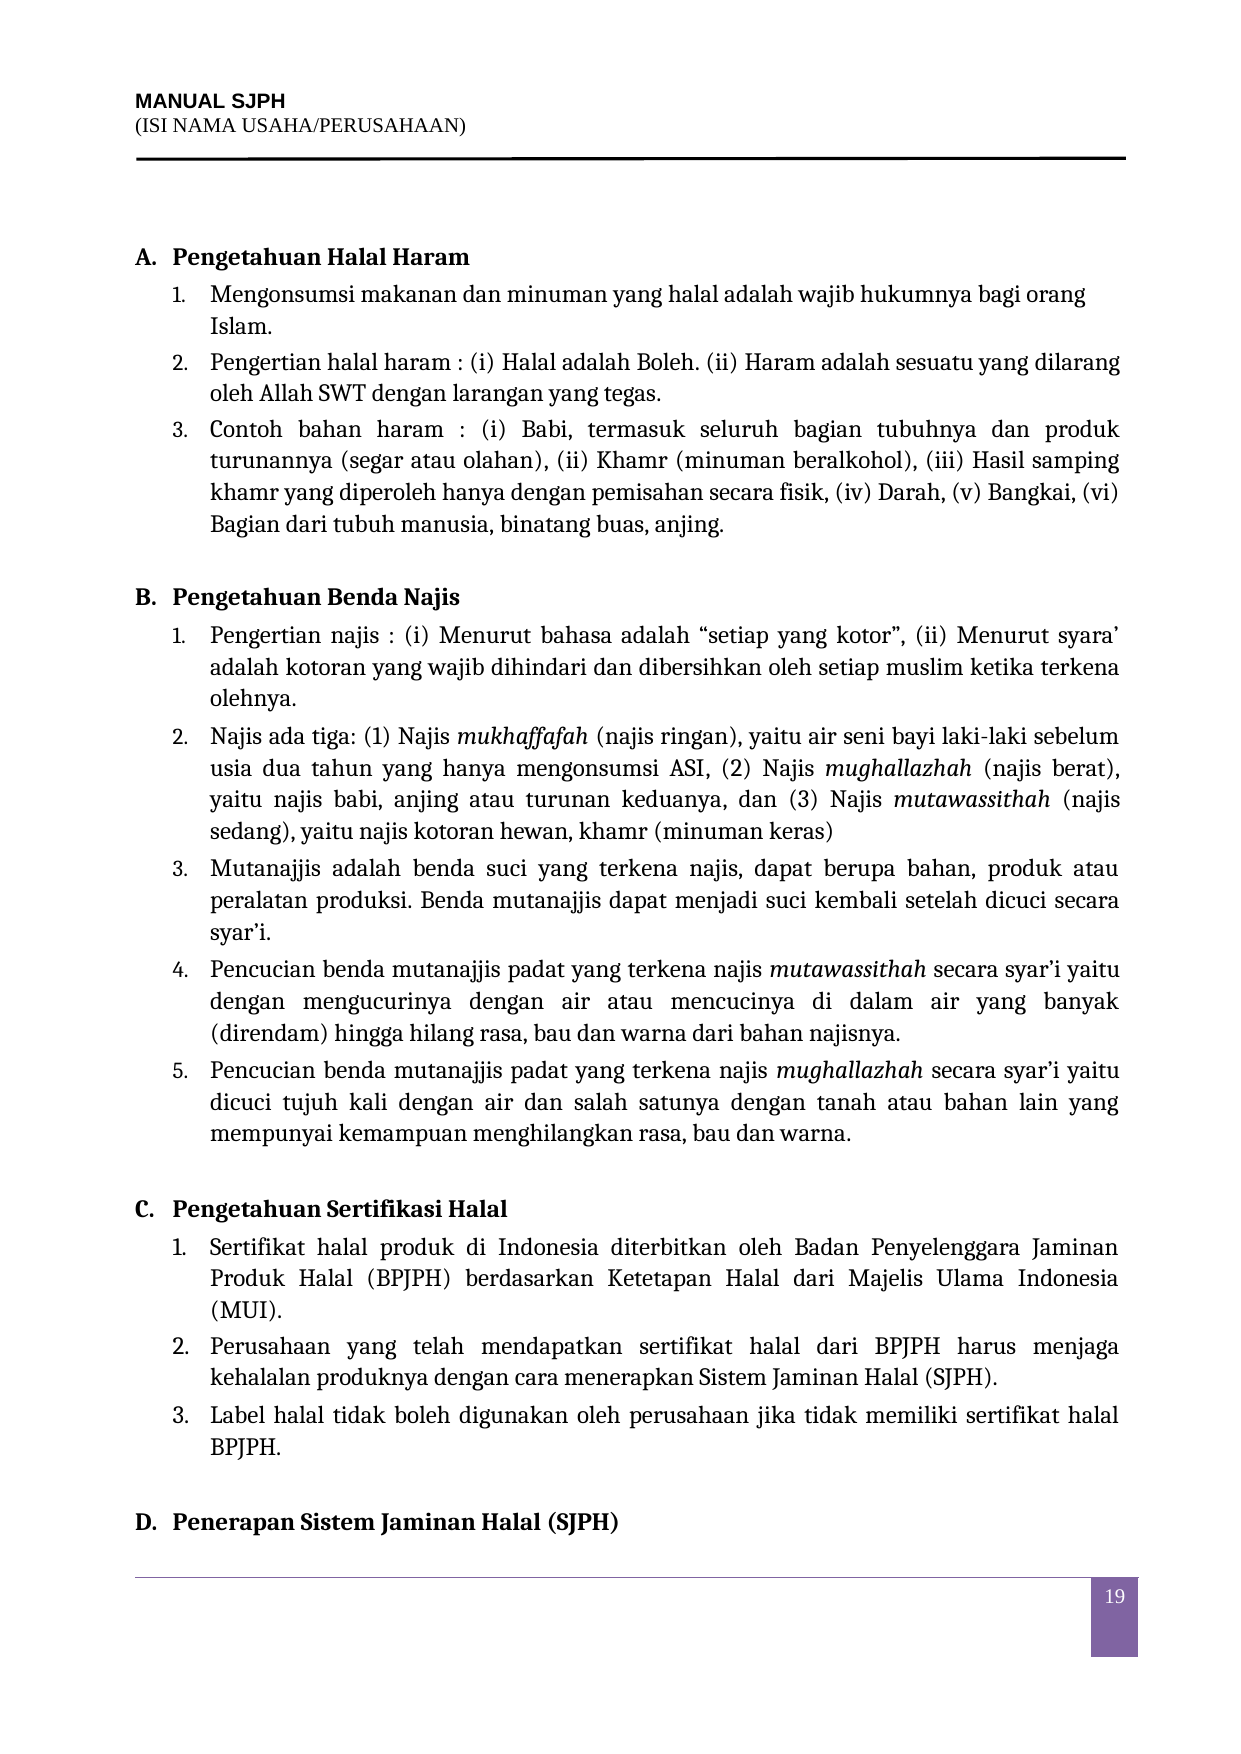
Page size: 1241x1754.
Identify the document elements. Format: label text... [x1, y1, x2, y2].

list Pengertian najis : (i) Menurut bahasa adalah “setiap yang kotor”, (ii) Menurut syara’ adalah kotoran yang wajib dihindari dan dibersihkan oleh setiap muslim ketika terkena olehnya. [172, 621, 1120, 713]
list Label halal tidak boleh digunakan oleh perusahaan jika tidak memiliki sertifikat halal BPJPH. [172, 1401, 1120, 1461]
list Mutanajjis adalah benda suci yang terkena najis, dapat berupa bahan, produk atau peralatan produksi. Benda mutanajjis dapat menjadi suci kembali setelah dicuci secara syar’i. [172, 854, 1120, 946]
list Najis ada tiga: (1) Najis mukhaffafah (najis ringan), yaitu air seni bayi laki-laki sebelum usia dua tahun yang hanya mengonsumsi ASI, (2) Najis mughallazhah (najis berat), yaitu najis babi, anjing atau turunan keduanya, dan (3) Najis mutawassithah (najis sedang), yaitu najis kotoran hewan, khamr (minuman keras) [172, 722, 1120, 845]
list Pengetahuan Sertifikasi Halal [135, 1195, 1120, 1224]
list Contoh bahan haram : (i) Babi, termasuk seluruh bagian tubuhnya dan produk turunannya (segar atau olahan), (ii) Khamr (minuman beralkohol), (iii) Hasil samping khamr yang diperoleh hanya dengan pemisahan secara fisik, (iv) Darah, (v) Bangkai, (vi) Bagian dari tubuh manusia, binatang buas, anjing. [172, 415, 1120, 538]
list Pengertian halal haram : (i) Halal adalah Boleh. (ii) Haram adalah sesuatu yang dilarang oleh Allah SWT dengan larangan yang tegas. [172, 348, 1120, 408]
list Pencucian benda mutanajjis padat yang terkena najis mughallazhah secara syar’i yaitu dicuci tujuh kali dengan air dan salah satunya dengan tanah atau bahan lain yang mempunyai kemampuan menghilangkan rasa, bau dan warna. [172, 1056, 1120, 1148]
list Penerapan Sistem Jaminan Halal (SJPH) [135, 1508, 1120, 1537]
list Mengonsumsi makanan dan minuman yang halal adalah wajib hukumnya bagi orang Islam. [172, 280, 1120, 341]
list Sertifikat halal produk di Indonesia diterbitkan oleh Badan Penyelenggara Jaminan Produk Halal (BPJPH) berdasarkan Ketetapan Halal dari Majelis Ulama Indonesia (MUI). [172, 1233, 1120, 1325]
list Perusahaan yang telah mendapatkan sertifikat halal dari BPJPH harus menjaga kehalalan produknya dengan cara menerapkan Sistem Jaminan Halal (SJPH). [172, 1332, 1120, 1392]
list Pengetahuan Benda Najis [135, 583, 1120, 612]
list Pengetahuan Halal Haram [135, 242, 1120, 271]
list Pencucian benda mutanajjis padat yang terkena najis mutawassithah secara syar’i yaitu dengan mengucurinya dengan air atau mencucinya di dalam air yang banyak (direndam) hingga hilang rasa, bau dan warna dari bahan najisnya. [172, 955, 1120, 1047]
